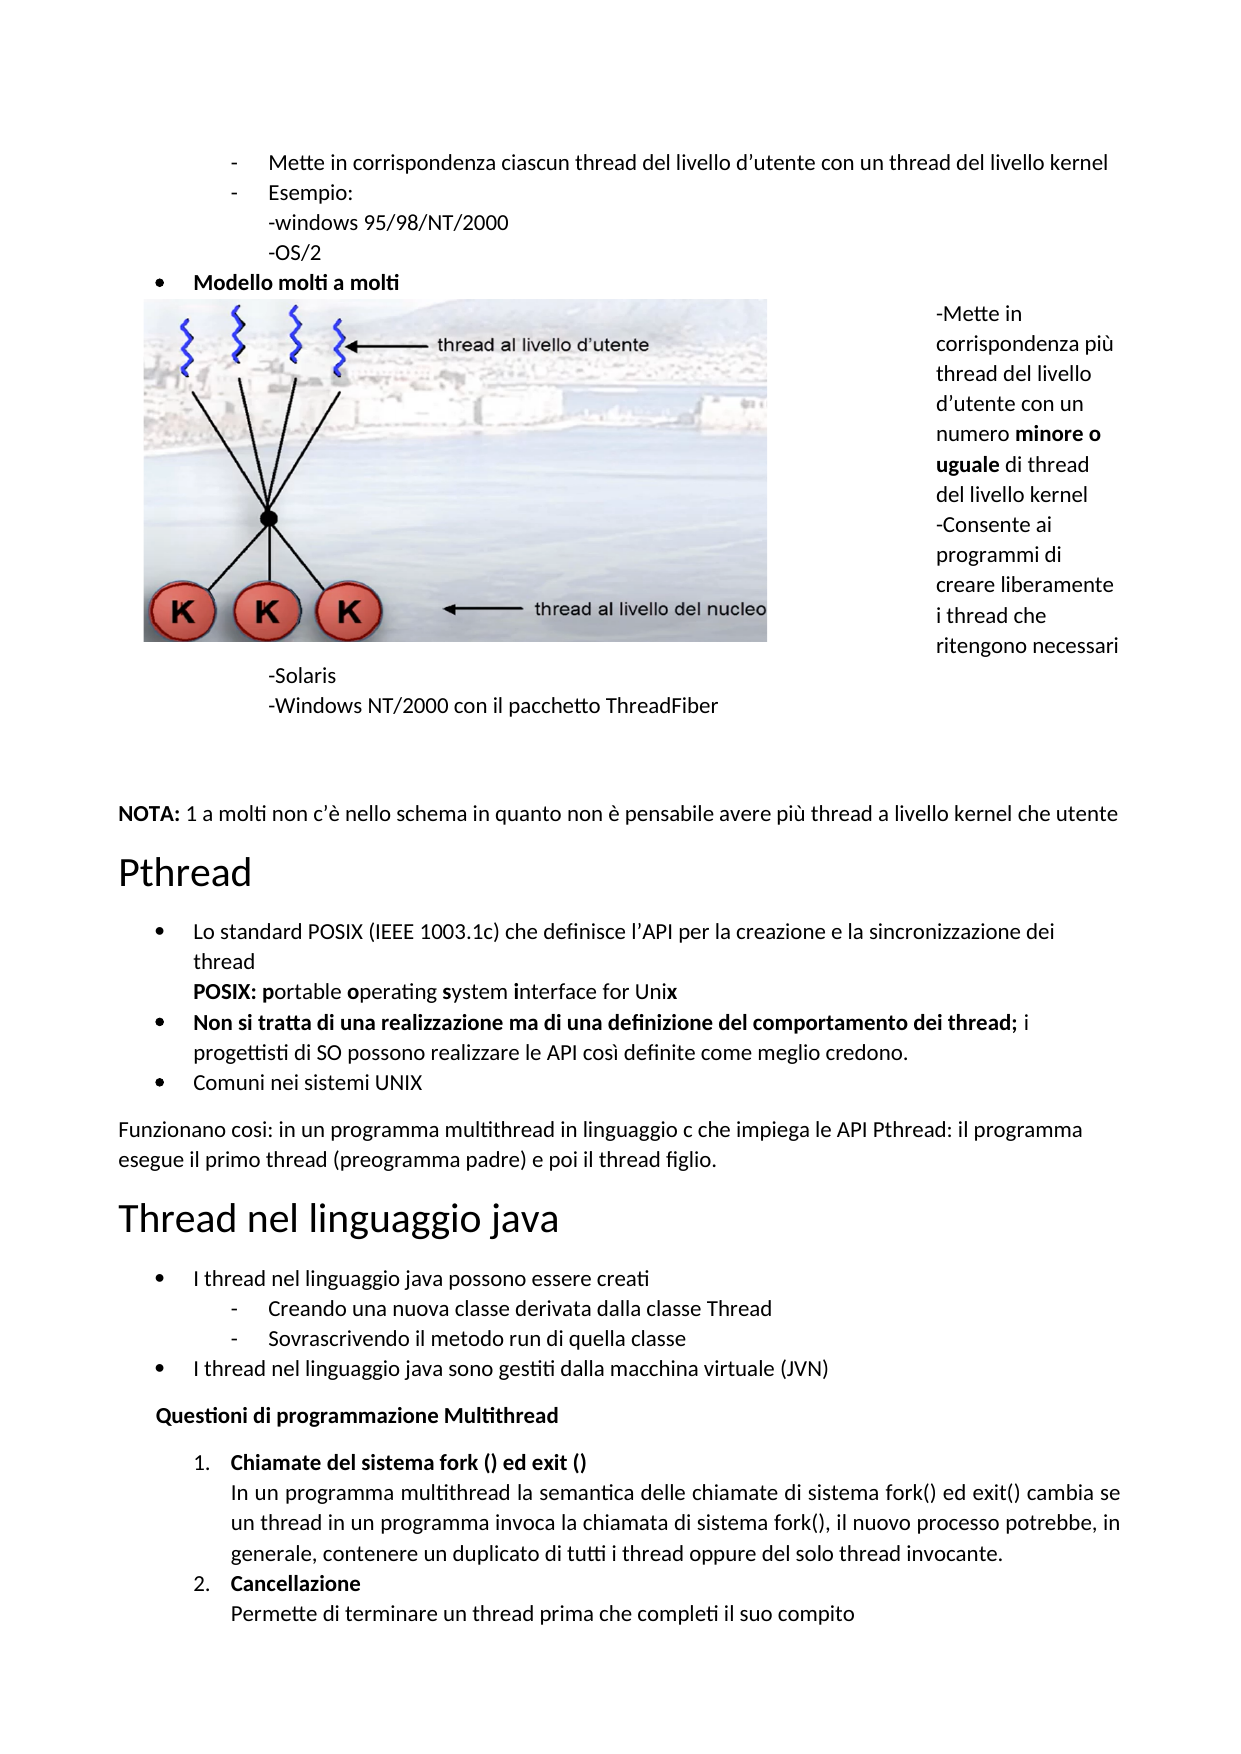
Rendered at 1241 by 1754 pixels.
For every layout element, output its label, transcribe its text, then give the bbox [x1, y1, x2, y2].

list -windows 95/98/NT/2000 [268, 208, 1122, 236]
list -Mette in corrispondenza più thread del livello d’utente con un numero minore o uguale di thread del livello kernel [767, 299, 1122, 508]
list -OS/2 [268, 238, 1122, 266]
list Creando una nuova classe derivata dalla classe Thread [231, 1294, 1122, 1322]
list In un programma multithread la semantica delle chiamate di sistema fork() ed exit() cambia se un thread in un programma invoca la chiamata di sistema fork(), il nuovo processo potrebbe, in generale, contenere un duplicato di tutti i thread oppure del solo thread invocante. [231, 1478, 1122, 1567]
list -Windows NT/2000 con il pacchetto ThreadFiber [268, 691, 1122, 719]
list Permette di terminare un thread prima che completi il suo compito [231, 1599, 1122, 1627]
list Comuni nei sistemi UNIX [156, 1068, 1122, 1096]
text Questioni di programmazione Multithread [156, 1401, 1122, 1429]
list Chiamate del sistema fork () ed exit () [193, 1448, 1122, 1476]
list I thread nel linguaggio java possono essere creati [156, 1264, 1122, 1292]
list Modello molti a molti [156, 268, 1122, 296]
list Non si tratta di una realizzazione ma di una definizione del comportamento dei thread; i progettisti di SO possono realizzare le API così definite come meglio credono. [156, 1008, 1122, 1066]
list Lo standard POSIX (IEEE 1003.1c) che definisce l’API per la creazione e la sincronizzazione dei thread [156, 917, 1122, 975]
list Esempio: [231, 178, 1122, 206]
list Mette in corrispondenza ciascun thread del livello d’utente con un thread del livello kernel [231, 148, 1122, 176]
list I thread nel linguaggio java sono gestiti dalla macchina virtuale (JVN) [156, 1354, 1122, 1382]
list -Solaris [268, 661, 1122, 689]
picture [142, 299, 767, 641]
list POSIX: portable operating system interface for Unix [193, 977, 1122, 1006]
text Thread nel linguaggio java [118, 1192, 1122, 1243]
text Pthread [118, 846, 1122, 896]
list Sovrascrivendo il metodo run di quella classe [231, 1324, 1122, 1352]
list Cancellazione [193, 1569, 1122, 1597]
text Funzionano cosi: in un programma multithread in linguaggio c che impiega le API Pthread: il programma esegue il primo thread (preogramma padre) e poi il thread figlio. [118, 1115, 1122, 1173]
list -Consente ai programmi di creare liberamente i thread che ritengono necessari [268, 510, 1122, 659]
text NOTA: 1 a molti non c’è nello schema in quanto non è pensabile avere più thread a livello kernel che utente [118, 799, 1122, 827]
